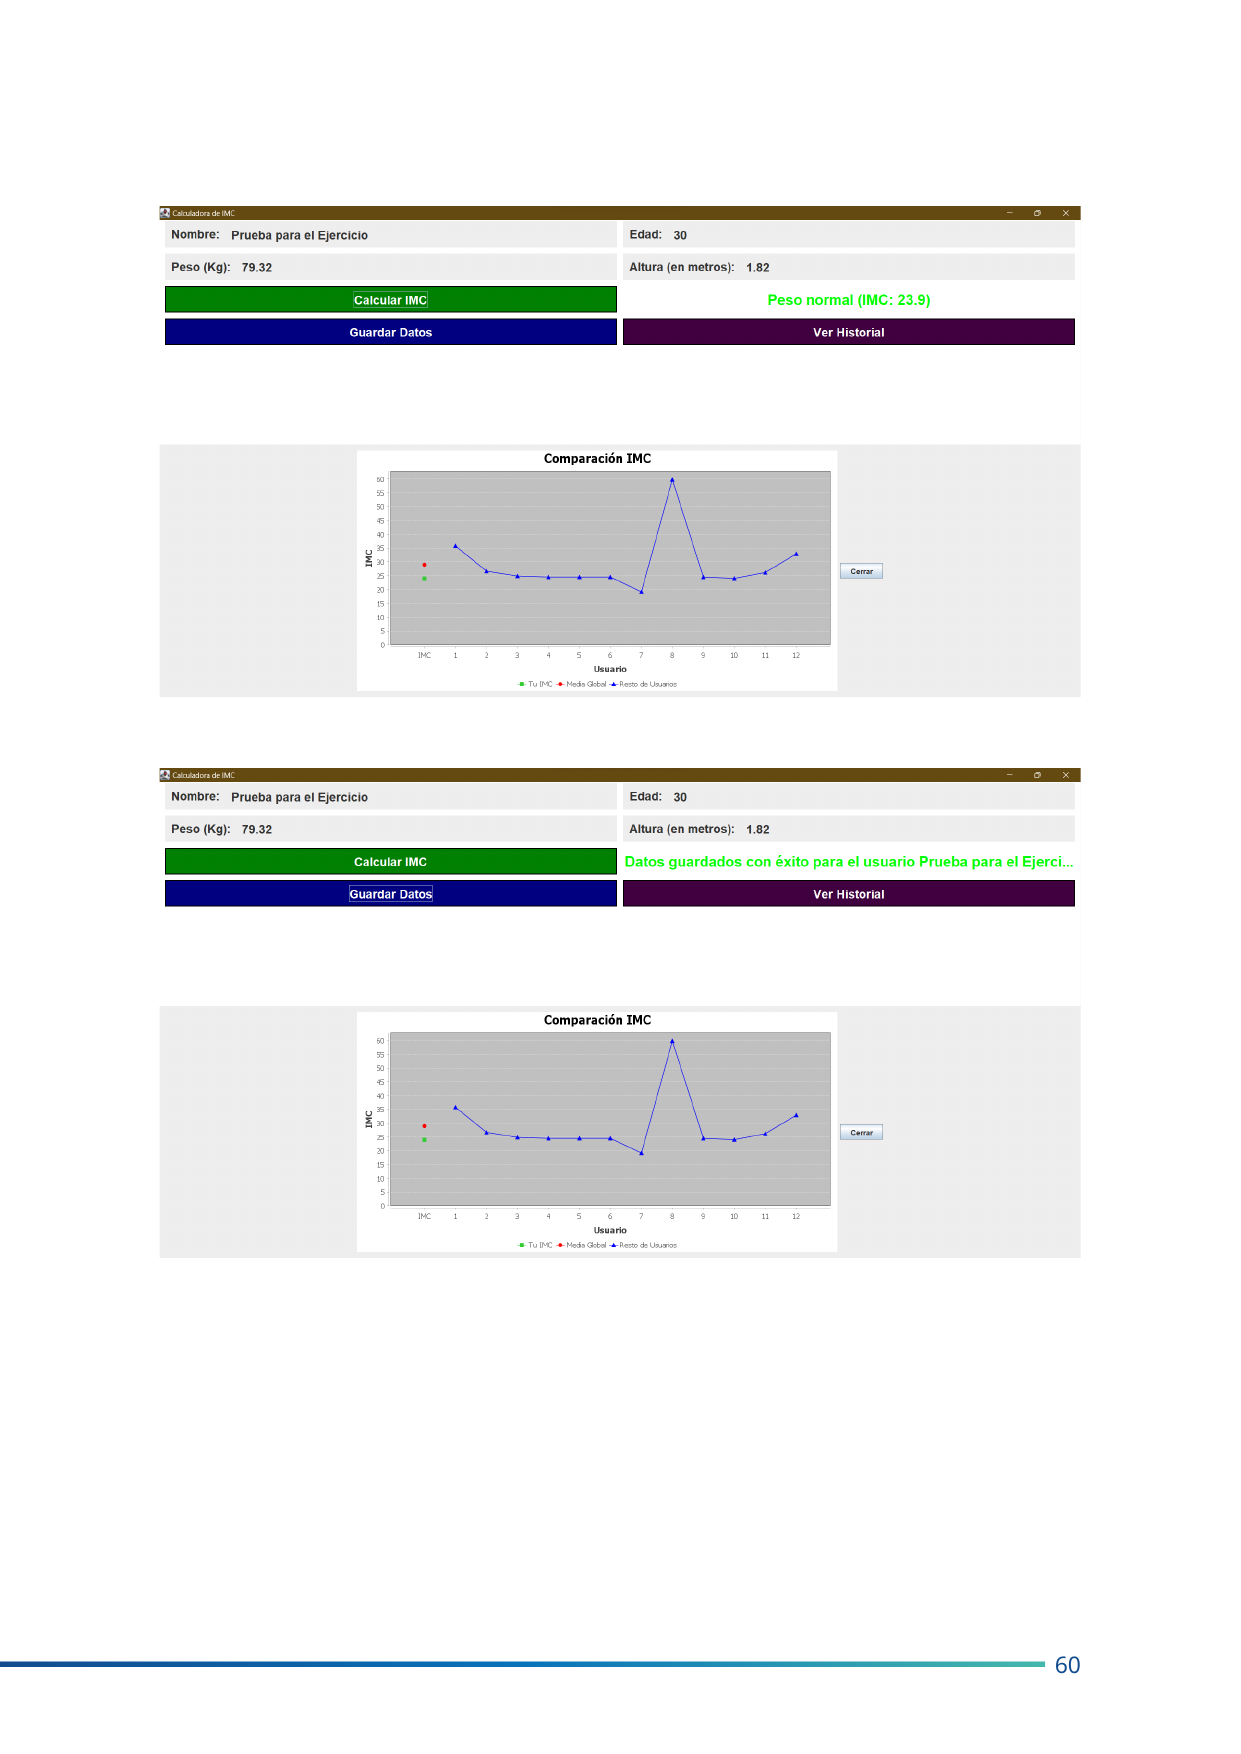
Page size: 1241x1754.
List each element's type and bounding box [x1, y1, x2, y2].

picture [0, 1661, 1046, 1667]
picture [159, 768, 1081, 1258]
picture [159, 206, 1081, 697]
